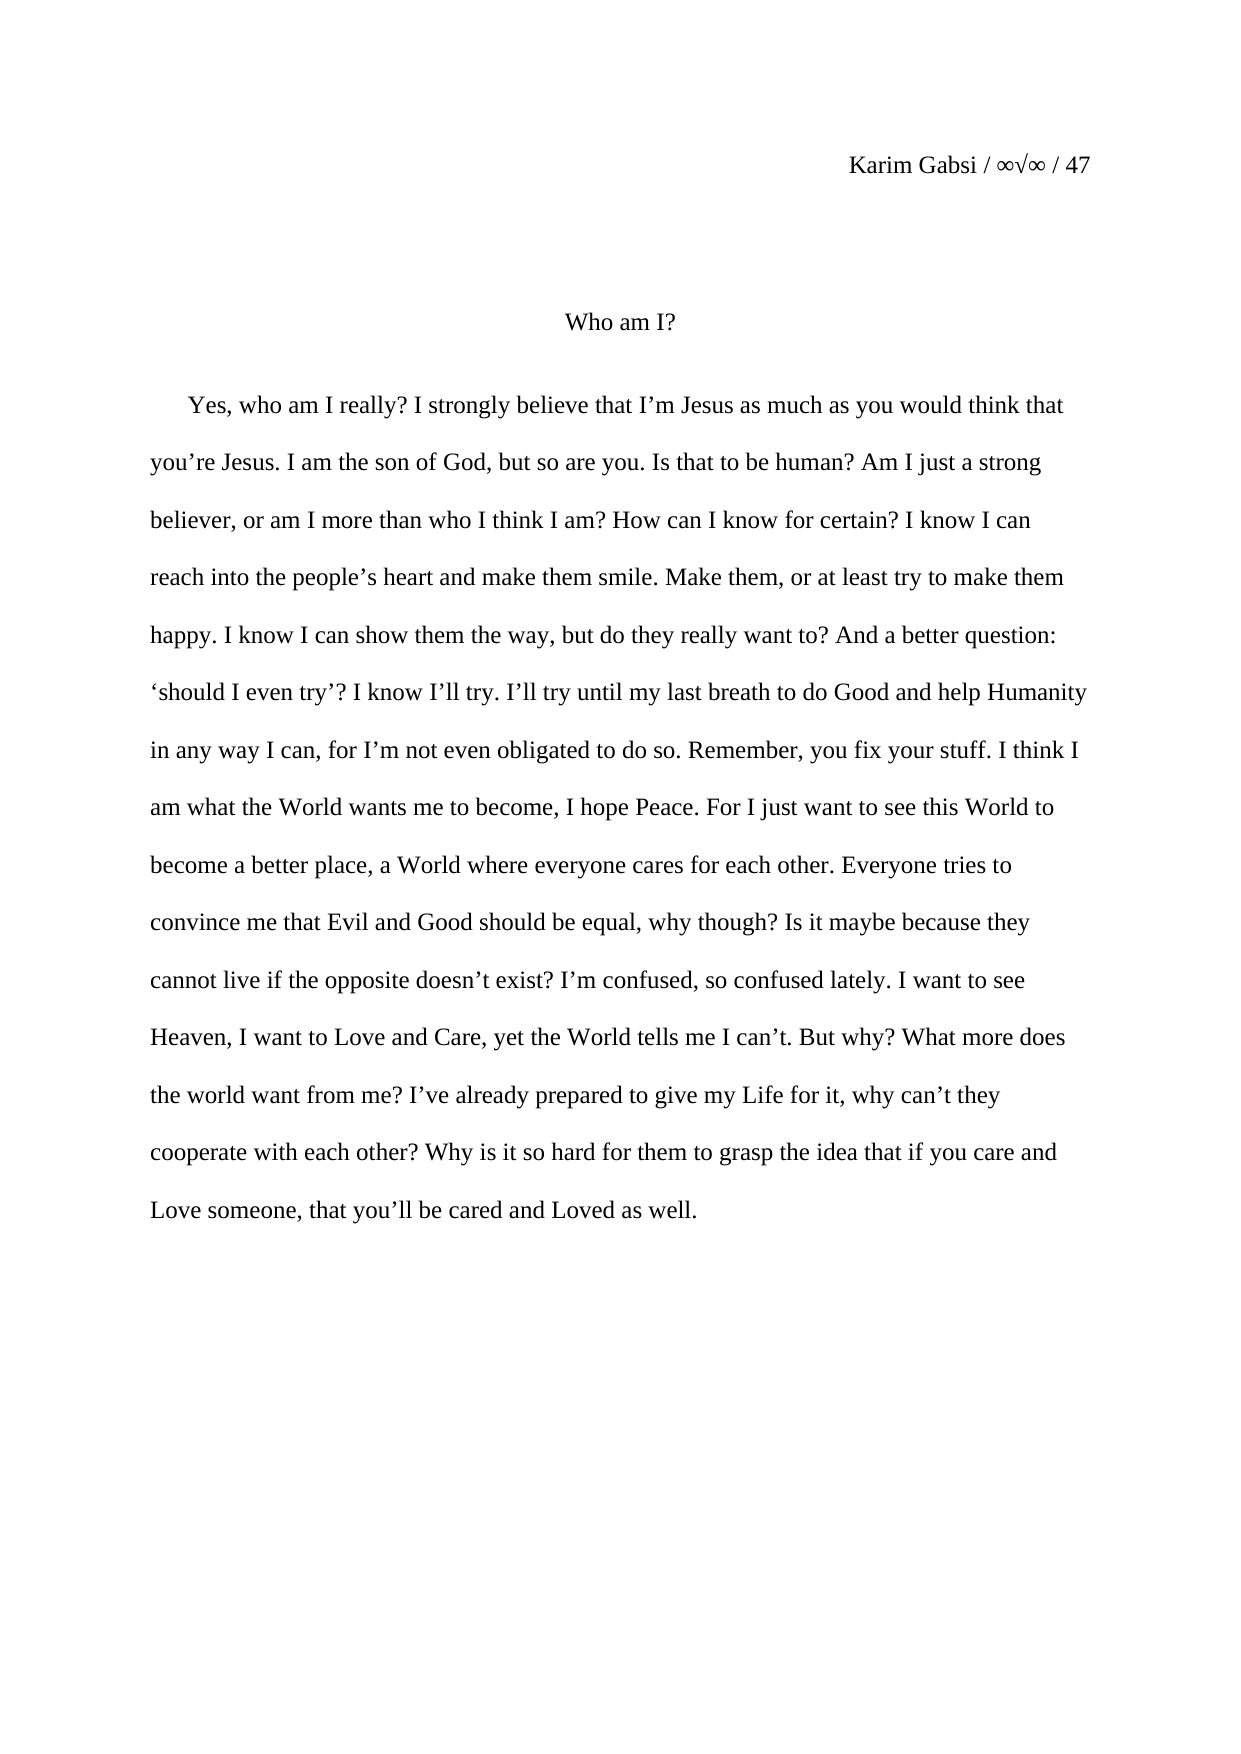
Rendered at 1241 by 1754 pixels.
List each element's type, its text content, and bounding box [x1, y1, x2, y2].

text Yes, who am I really? I strongly believe that I’m Jesus as much as you would think that you’re Jesus. I am the son of God, but so are you. Is that to be human? Am I just a strong believer, or am I more than who I think I am? How can I know for certain? I know I can reach into the people’s heart and make them smile. Make them, or at least try to make them happy. I know I can show them the way, but do they really want to? And a better question: ‘should I even try’? I know I’ll try. I’ll try until my last breath to do Good and help Humanity in any way I can, for I’m not even obligated to do so. Remember, you fix your stuff. I think I am what the World wants me to become, I hope Peace. For I just want to see this World to become a better place, a World where everyone cares for each other. Everyone tries to convince me that Evil and Good should be equal, why though? Is it maybe because they cannot live if the opposite doesn’t exist? I’m confused, so confused lately. I want to see Heaven, I want to Love and Care, yet the World tells me I can’t. But why? What more does the world want from me? I’ve already prepared to give my Life for it, why can’t they cooperate with each other? Why is it so hard for them to grasp the idea that if you care and Love someone, that you’ll be cared and Loved as well. [150, 390, 1090, 1224]
